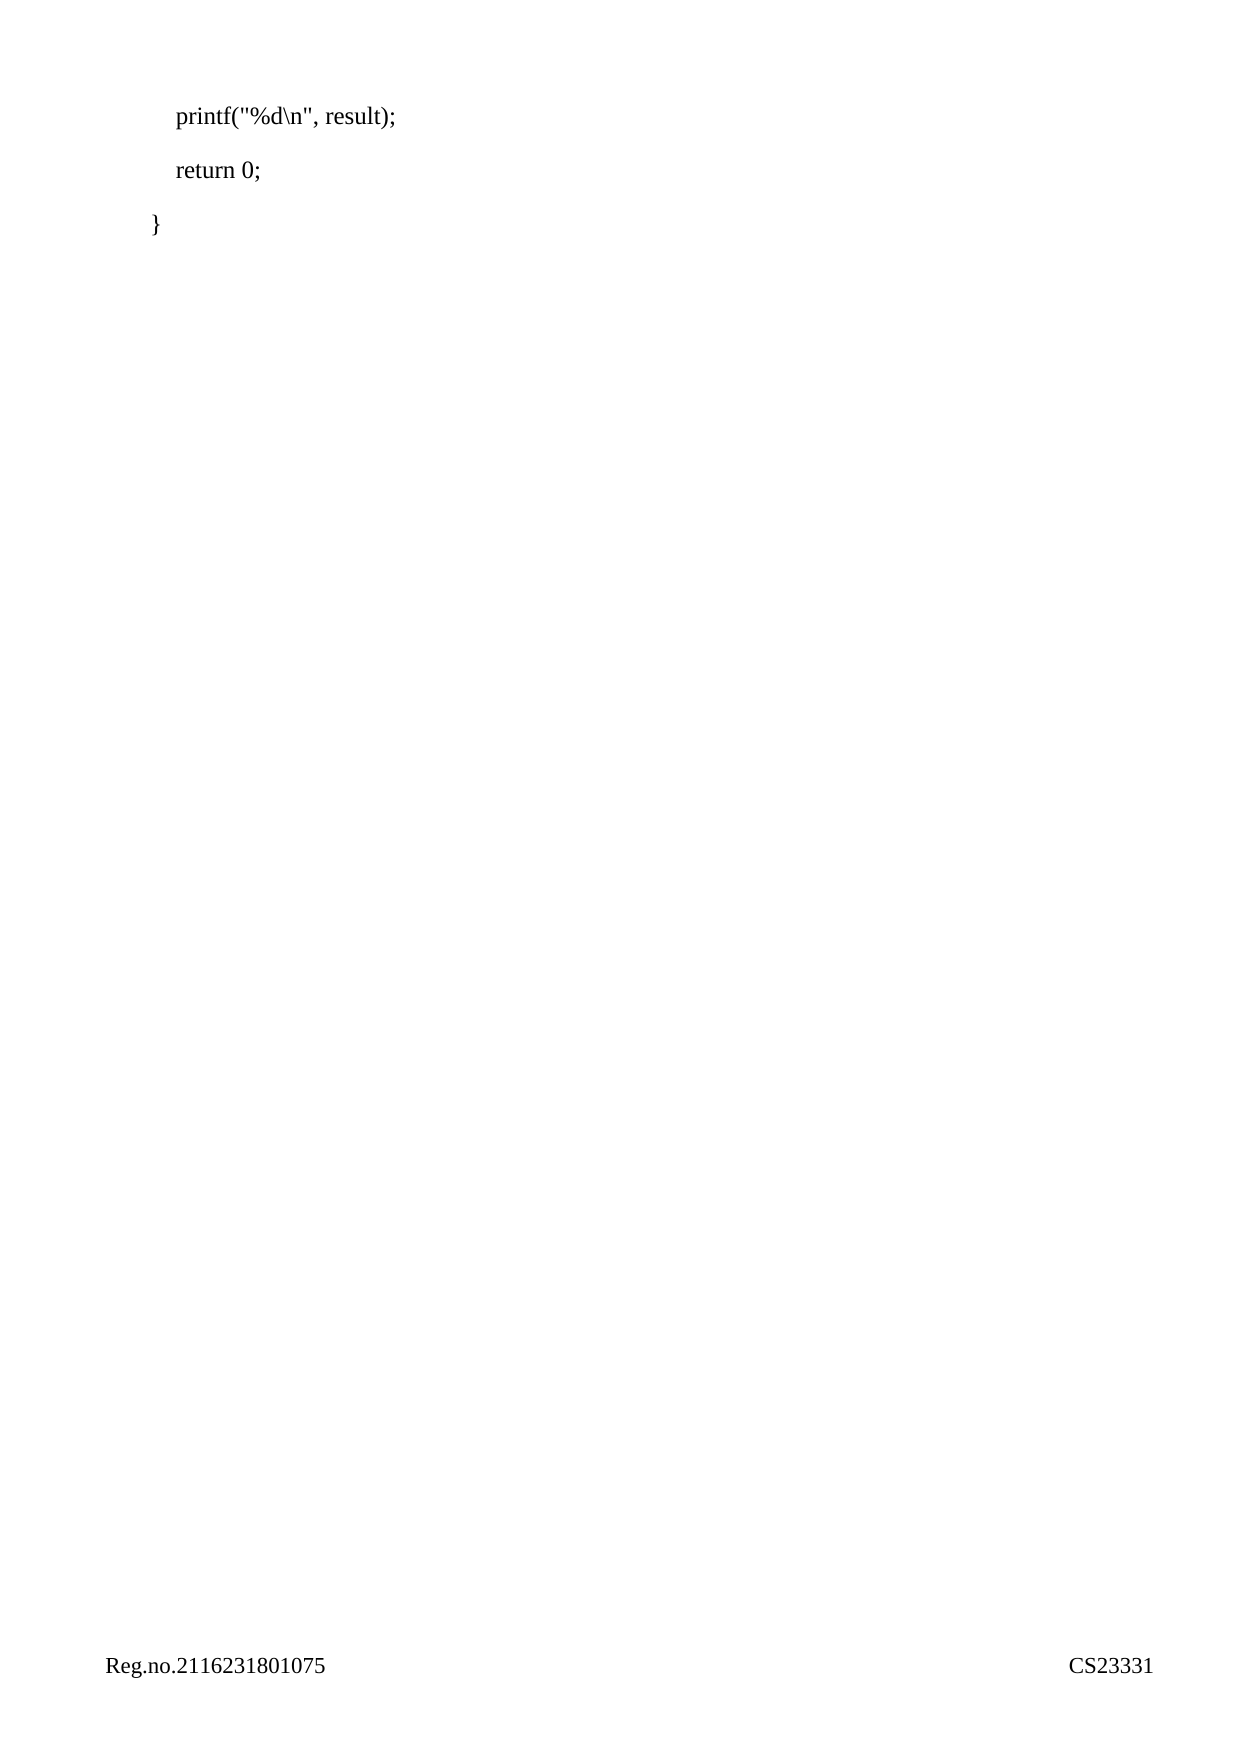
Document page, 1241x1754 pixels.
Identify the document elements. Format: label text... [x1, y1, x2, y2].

text } [150, 209, 1155, 237]
text printf("%d\n", result); return 0; [176, 101, 396, 183]
